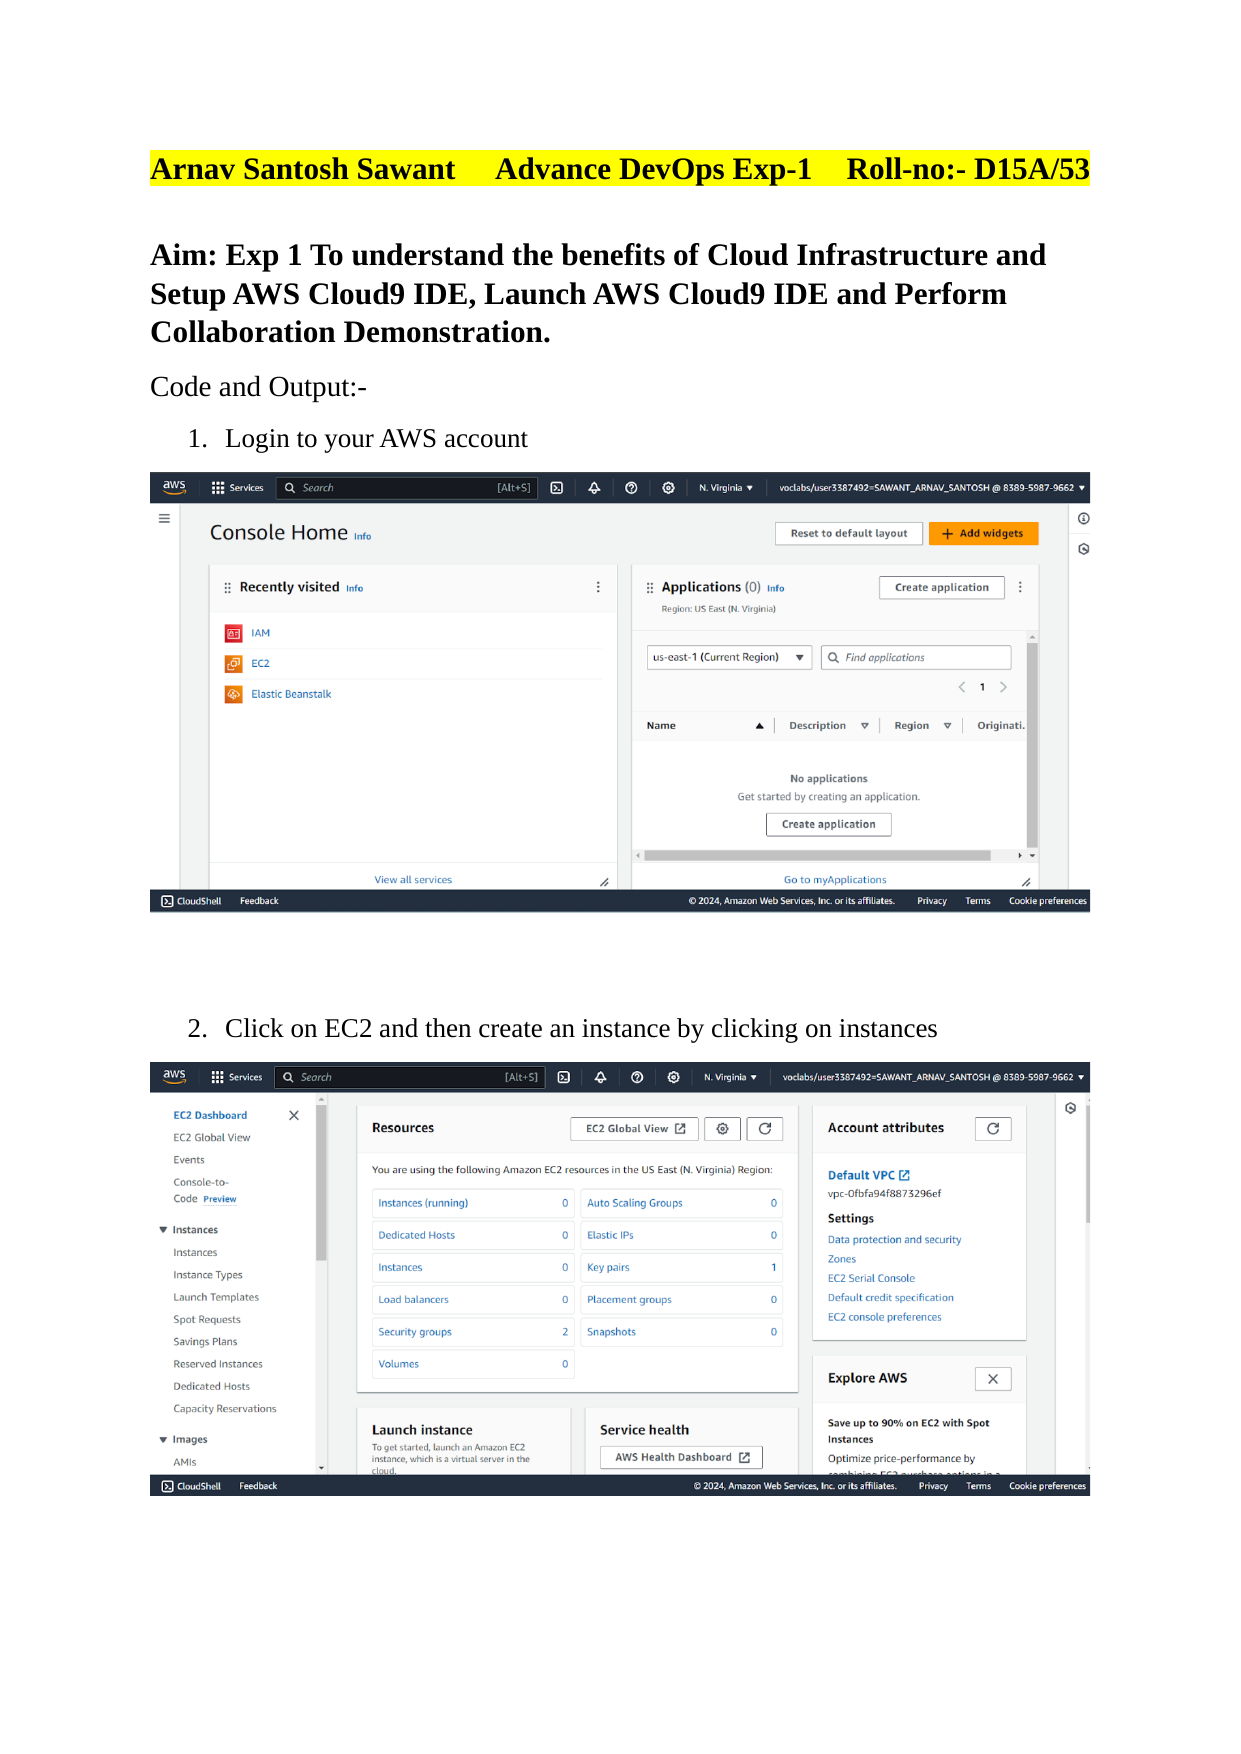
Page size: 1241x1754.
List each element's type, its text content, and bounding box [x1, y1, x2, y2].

picture [150, 472, 1091, 913]
text Arnav Santosh Sawant Advance DevOps Exp-1 Roll-no:- D15A/53 [150, 150, 1090, 186]
list Click on EC2 and then create an instance by clicking on instances [187, 1012, 1090, 1043]
picture [150, 1062, 1091, 1496]
list Login to your AWS account [187, 422, 1090, 453]
text Aim: Exp 1 To understand the benefits of Cloud Infrastructure and Setup AWS Cloud9 IDE, Launch AWS Cloud9 IDE and Perform Collaboration Demonstration. [150, 236, 1090, 349]
text Code and Output:- [150, 369, 1090, 403]
